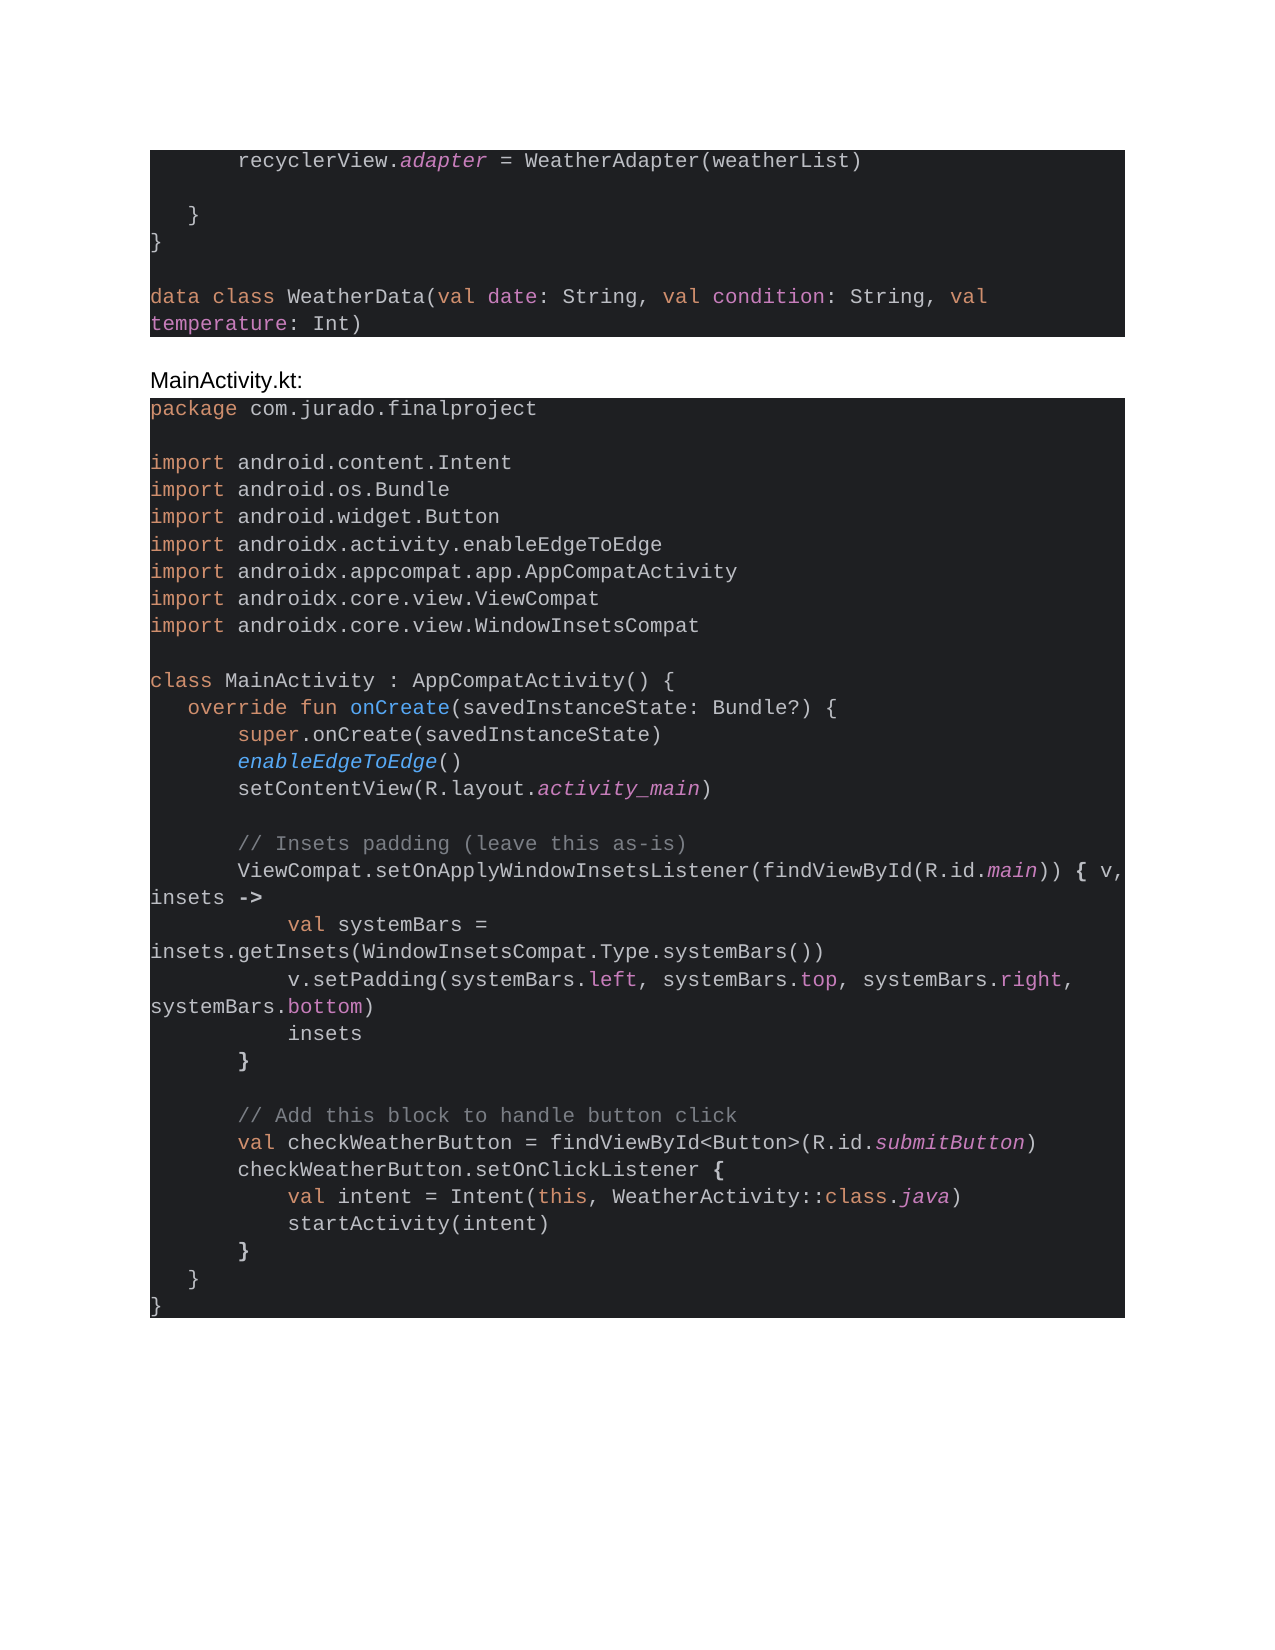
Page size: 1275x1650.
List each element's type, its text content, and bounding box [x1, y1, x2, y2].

text enableEdgeToEdge() [150, 751, 1125, 775]
text // Insets padding (leave this as-is) [150, 833, 1125, 856]
text } [150, 1241, 1125, 1264]
text setContentView(R.layout.activity_main) [150, 778, 1125, 802]
text MainActivity.kt: [150, 367, 1125, 394]
text package com.jurado.finalproject [150, 398, 1125, 421]
text import androidx.activity.enableEdgeToEdge [150, 534, 1125, 557]
text } [150, 232, 1125, 255]
text // Add this block to handle button click [150, 1104, 1125, 1128]
text import android.os.Bundle [150, 479, 1125, 503]
text data class WeatherData(val date: String, val condition: String, val temperature: Int) [150, 286, 1125, 337]
text val intent = Intent(this, WeatherActivity::class.java) [150, 1186, 1125, 1210]
text checkWeatherButton.setOnClickListener { [150, 1159, 1125, 1183]
text import androidx.core.view.WindowInsetsCompat [150, 615, 1125, 639]
text ViewCompat.setOnApplyWindowInsetsListener(findViewById(R.id.main)) { v, insets -> [150, 860, 1125, 911]
text import android.widget.Button [150, 506, 1125, 530]
text } [150, 1268, 1125, 1291]
text val systemBars = insets.getInsets(WindowInsetsCompat.Type.systemBars()) [150, 914, 1125, 965]
text v.setPadding(systemBars.left, systemBars.top, systemBars.right, systemBars.bottom) [150, 969, 1125, 1019]
text import androidx.appcompat.app.AppCompatActivity [150, 561, 1125, 584]
text recyclerView.adapter = WeatherAdapter(weatherList) [150, 150, 1125, 174]
text } [150, 1050, 1125, 1074]
text class MainActivity : AppCompatActivity() { [150, 669, 1125, 693]
text override fun onCreate(savedInstanceState: Bundle?) { [150, 697, 1125, 720]
text import androidx.core.view.ViewCompat [150, 588, 1125, 612]
text val checkWeatherButton = findViewById<Button>(R.id.submitButton) [150, 1132, 1125, 1155]
text } [150, 204, 1125, 228]
text insets [150, 1023, 1125, 1047]
text } [150, 1295, 1125, 1318]
text super.onCreate(savedInstanceState) [150, 724, 1125, 748]
text startActivity(intent) [150, 1213, 1125, 1237]
text import android.content.Intent [150, 452, 1125, 476]
